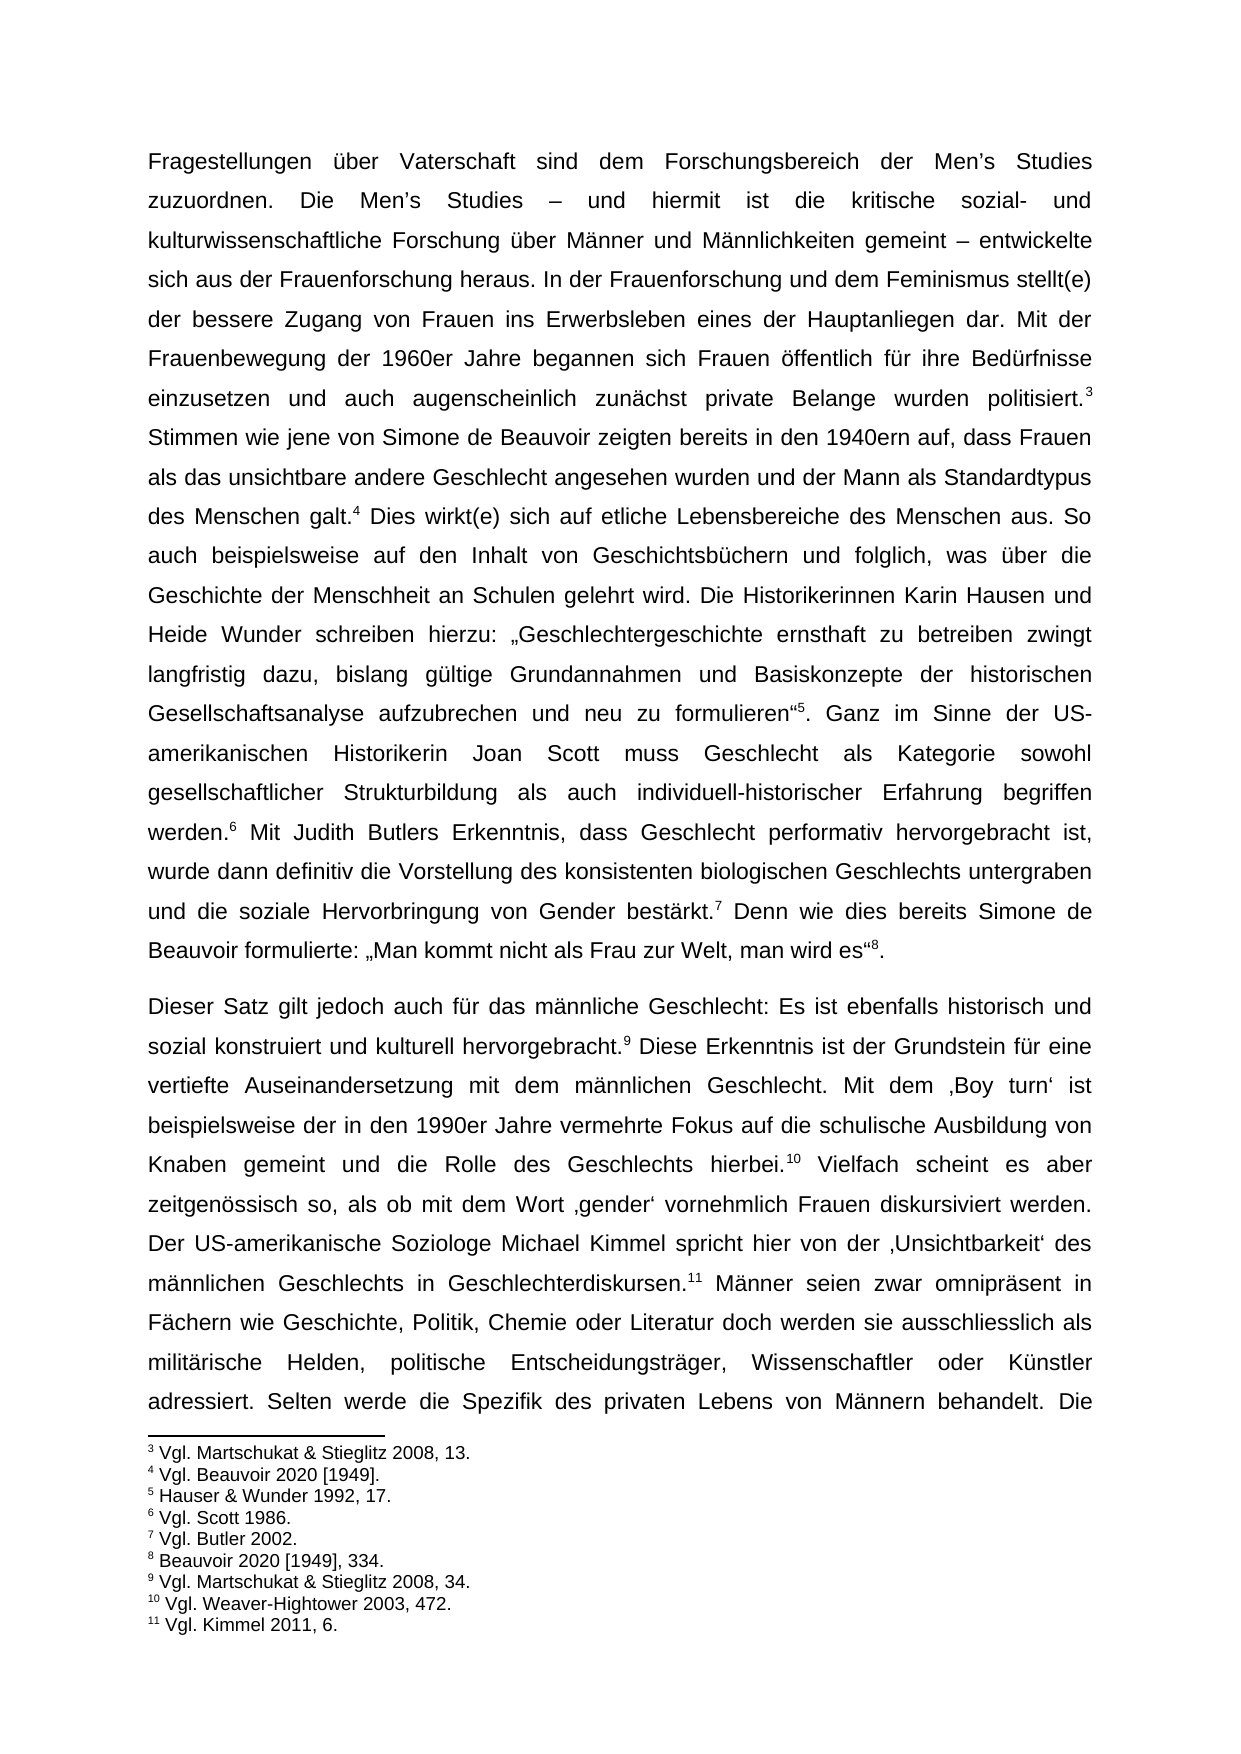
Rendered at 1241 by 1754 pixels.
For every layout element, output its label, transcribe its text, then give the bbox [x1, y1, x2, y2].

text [148, 993, 1093, 1414]
text Fragestellungen über Vaterschaft sind dem Forschungsbereich der Men’s Studies zuzuordnen. Die Men’s Studies – und hiermit ist die kritische sozial- und kulturwissenschaftliche Forschung über Männer und Männlichkeiten gemeint – entwickelte sich aus der Frauenforschung heraus. In der Frauenforschung und dem Feminismus stellt(e) der bessere Zugang von Frauen ins Erwerbsleben eines der Hauptanliegen dar. Mit der Frauenbewegung der 1960er Jahre begannen sich Frauen öffentlich für ihre Bedürfnisse einzusetzen und auch augenscheinlich zunächst private Belange wurden politisiert. Stimmen wie jene von Simone de Beauvoir zeigten bereits in den 1940ern auf, dass Frauen als das unsichtbare andere Geschlecht angesehen wurden und der Mann als Standardtypus des Menschen galt. Dies wirkt(e) sich auf etliche Lebensbereiche des Menschen aus. So auch beispielsweise auf den Inhalt von Geschichtsbüchern und folglich, was über die Geschichte der Menschheit an Schulen gelehrt wird. Die Historikerinnen Karin Hausen und Heide Wunder schreiben hierzu: „Geschlechtergeschichte ernsthaft zu betreiben zwingt langfristig dazu, bislang gültige Grundannahmen und Basiskonzepte der historischen Gesellschaftsanalyse aufzubrechen und neu zu formulieren“. Ganz im Sinne der US-amerikanischen Historikerin Joan Scott muss Geschlecht als Kategorie sowohl gesellschaftlicher Strukturbildung als auch individuell-historischer Erfahrung begriffen werden. Mit Judith Butlers Erkenntnis, dass Geschlecht performativ hervorgebracht ist, wurde dann definitiv die Vorstellung des konsistenten biologischen Geschlechts untergraben und die soziale Hervorbringung von Gender bestärkt. Denn wie dies bereits Simone de Beauvoir formulierte: „Man kommt nicht als Frau zur Welt, man wird es“. [148, 148, 1093, 963]
